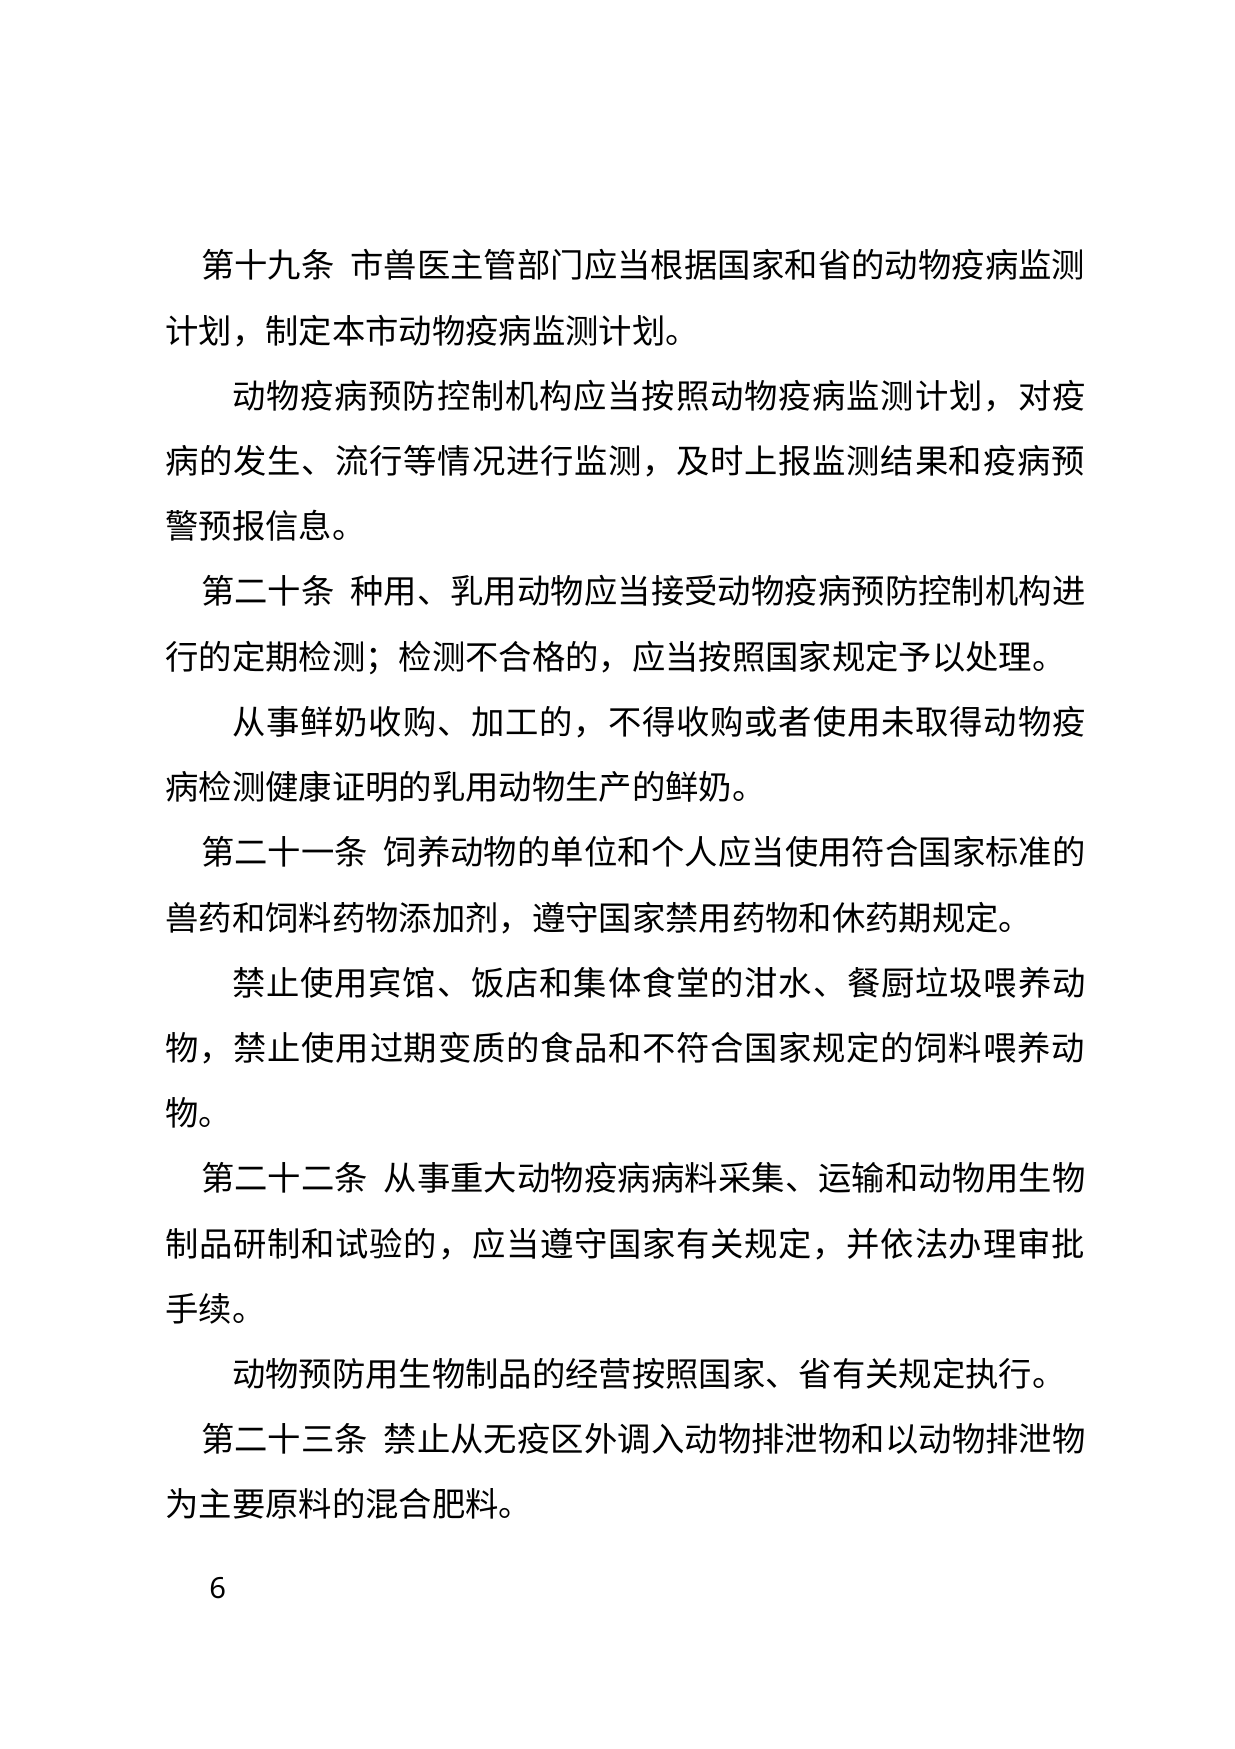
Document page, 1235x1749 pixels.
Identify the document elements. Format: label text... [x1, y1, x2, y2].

text 动物预防用生物制品的经营按照国家、省有关规定执行。 [165, 1339, 1087, 1404]
text 第二十三条 禁止从无疫区外调入动物排泄物和以动物排泄物为主要原料的混合肥料。 [165, 1404, 1087, 1535]
text 第二十一条 饲养动物的单位和个人应当使用符合国家标准的兽药和饲料药物添加剂，遵守国家禁用药物和休药期规定。 [165, 818, 1087, 948]
text 第二十条 种用、乳用动物应当接受动物疫病预防控制机构进行的定期检测；检测不合格的，应当按照国家规定予以处理。 [165, 557, 1087, 687]
text 动物疫病预防控制机构应当按照动物疫病监测计划，对疫病的发生、流行等情况进行监测，及时上报监测结果和疫病预警预报信息。 [165, 361, 1087, 557]
text 第二十二条 从事重大动物疫病病料采集、运输和动物用生物制品研制和试验的，应当遵守国家有关规定，并依法办理审批手续。 [165, 1144, 1087, 1339]
text 禁止使用宾馆、饭店和集体食堂的泔水、餐厨垃圾喂养动物，禁止使用过期变质的食品和不符合国家规定的饲料喂养动物。 [165, 948, 1087, 1144]
text 第十九条 市兽医主管部门应当根据国家和省的动物疫病监测计划，制定本市动物疫病监测计划。 [165, 231, 1087, 361]
text 从事鲜奶收购、加工的，不得收购或者使用未取得动物疫病检测健康证明的乳用动物生产的鲜奶。 [165, 687, 1087, 818]
